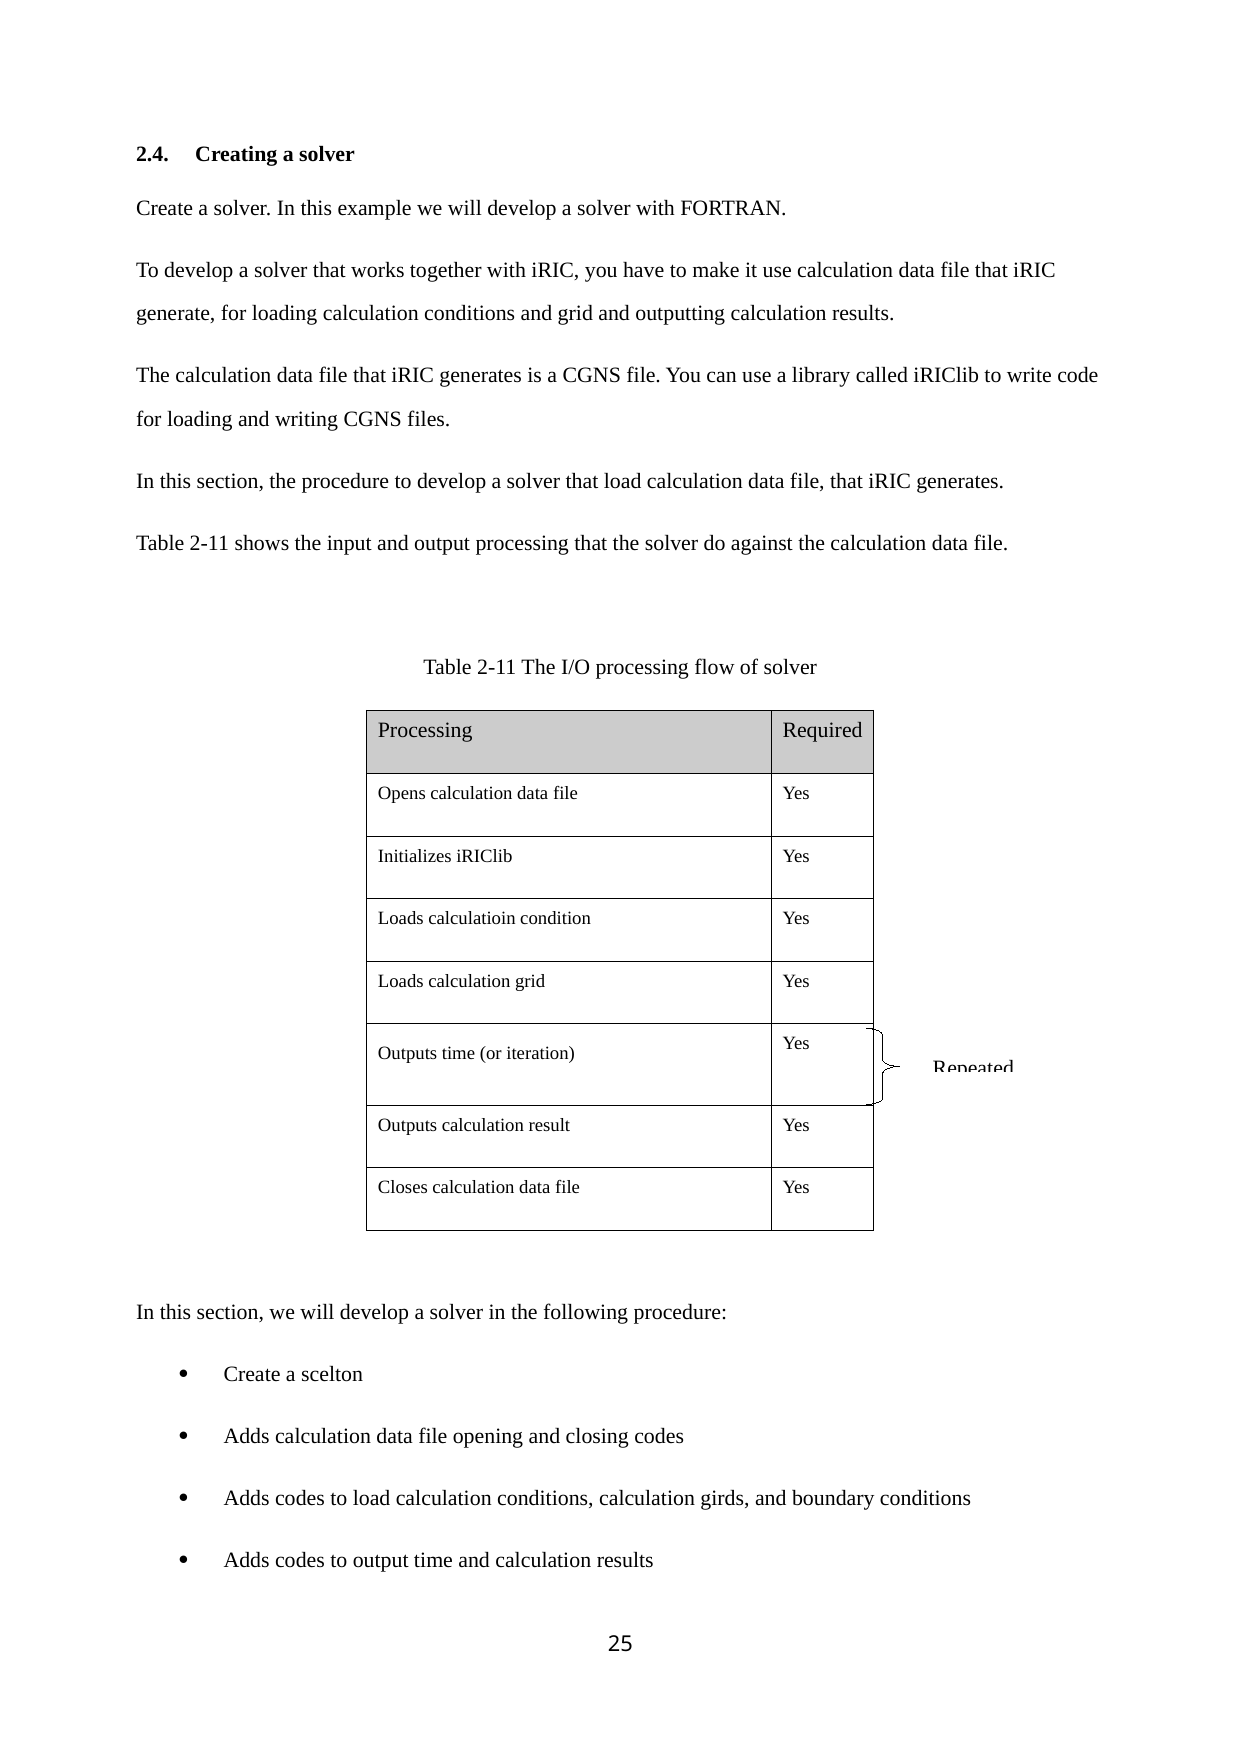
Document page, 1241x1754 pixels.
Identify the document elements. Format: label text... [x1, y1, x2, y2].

list Create a scelton [179, 1355, 1104, 1392]
table_cell Outputs calculation result [367, 1106, 771, 1167]
table_cell Yes [772, 1024, 873, 1104]
table_cell Outputs time (or iteration) [367, 1024, 771, 1104]
text Table 2-11 shows the input and output processing that the solver do against the calculation data file. [136, 523, 1104, 561]
table_header Required [772, 711, 873, 773]
text Create a solver. In this example we will develop a solver with FORTRAN. [136, 189, 1104, 226]
text To develop a solver that works together with iRIC, you have to make it use calculation data file that iRIC generate, for loading calculation conditions and grid and outputting calculation results. [136, 251, 1104, 332]
table_cell Loads calculation grid [367, 962, 771, 1023]
table_cell Loads calculatioin condition [367, 899, 771, 961]
list Adds codes to load calculation conditions, calculation girds, and boundary conditions [179, 1479, 1104, 1517]
text In this section, the procedure to develop a solver that load calculation data file, that iRIC generates. [136, 461, 1104, 499]
list Adds codes to output time and calculation results [179, 1541, 1104, 1579]
table_cell Initializes iRIClib [367, 837, 771, 898]
table_cell Yes [772, 899, 873, 961]
text The calculation data file that iRIC generates is a CGNS file. You can use a library called iRIClib to write code for loading and writing CGNS files. [136, 356, 1104, 437]
table_cell Closes calculation data file [367, 1168, 771, 1230]
text In this section, we will develop a solver in the following procedure: [136, 1293, 1104, 1330]
list Adds calculation data file opening and closing codes [179, 1417, 1104, 1454]
subtitle Creating a solver [136, 135, 1104, 173]
table_cell Opens calculation data file [367, 774, 771, 836]
table_cell Yes [772, 1168, 873, 1230]
table_cell Yes [772, 962, 873, 1023]
table_header Processing [367, 711, 771, 773]
table_cell Yes [772, 774, 873, 836]
table_cell Yes [772, 837, 873, 898]
table_cell Yes [772, 1106, 873, 1167]
